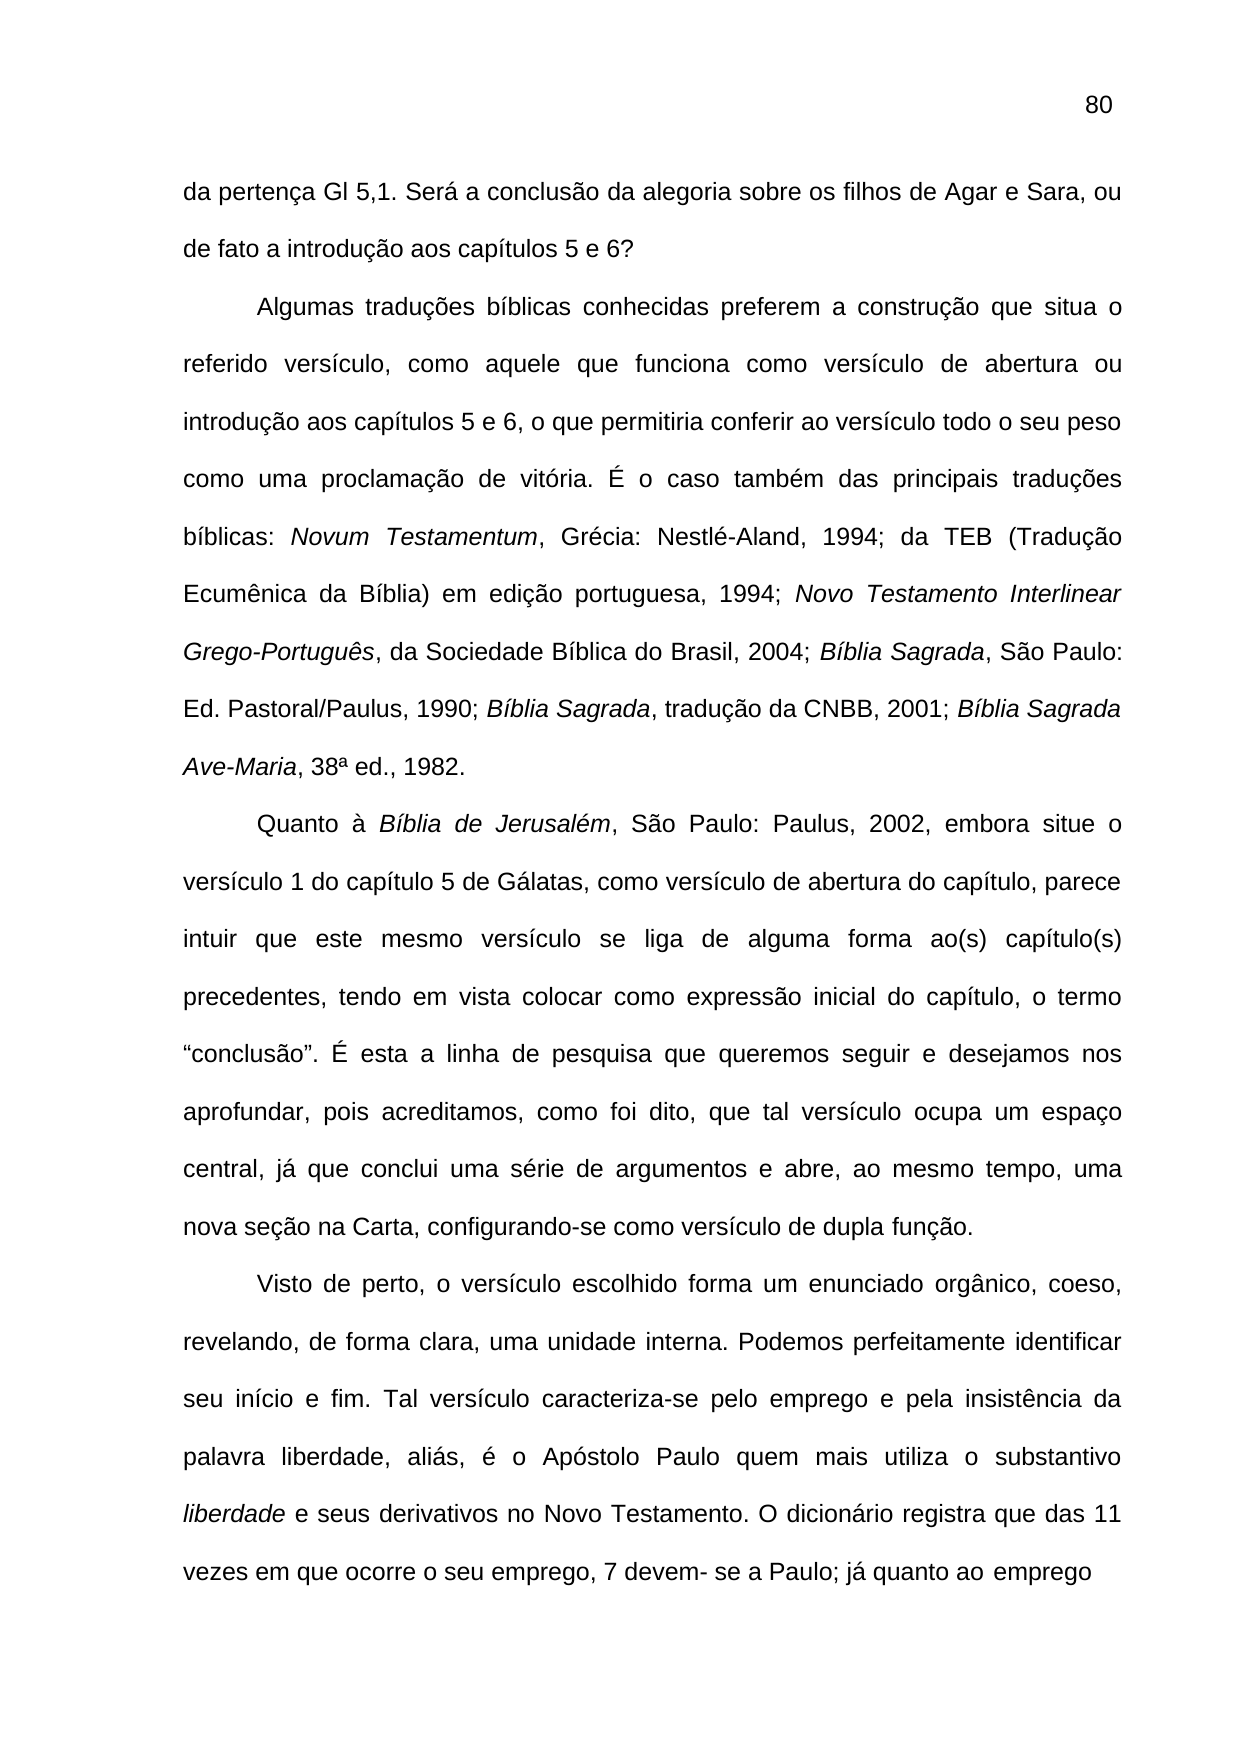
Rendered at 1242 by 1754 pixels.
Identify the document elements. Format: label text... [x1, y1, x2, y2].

text Algumas traduções bíblicas conhecidas preferem a construção que situa o referido versículo, como aquele que funciona como versículo de abertura ou introdução aos capítulos 5 e 6, o que permitiria conferir ao versículo todo o seu peso como uma proclamação de vitória. É o caso também das principais traduções bíblicas: Novum Testamentum, Grécia: Nestlé-Aland, 1994; da TEB (Tradução Ecumênica da Bíblia) em edição portuguesa, 1994; Novo Testamento Interlinear Grego-Português, da Sociedade Bíblica do Brasil, 2004; Bíblia Sagrada, São Paulo: Ed. Pastoral/Paulus, 1990; Bíblia Sagrada, tradução da CNBB, 2001; Bíblia Sagrada Ave-Maria, 38ª ed., 1982. [183, 292, 1123, 780]
text Visto de perto, o versículo escolhido forma um enunciado orgânico, coeso, revelando, de forma clara, uma unidade interna. Podemos perfeitamente identificar seu início e fim. Tal versículo caracteriza-se pelo emprego e pela insistência da palavra liberdade, aliás, é o Apóstolo Paulo quem mais utiliza o substantivo liberdade e seus derivativos no Novo Testamento. O dicionário registra que das 11 vezes em que ocorre o seu emprego, 7 devem- se a Paulo; já quanto ao emprego [183, 1269, 1123, 1586]
text da pertença Gl 5,1. Será a conclusão da alegoria sobre os filhos de Agar e Sara, ou de fato a introdução aos capítulos 5 e 6? [183, 177, 1123, 263]
text Quanto à Bíblia de Jerusalém, São Paulo: Paulus, 2002, embora situe o versículo 1 do capítulo 5 de Gálatas, como versículo de abertura do capítulo, parece intuir que este mesmo versículo se liga de alguma forma ao(s) capítulo(s) precedentes, tendo em vista colocar como expressão inicial do capítulo, o termo “conclusão”. É esta a linha de pesquisa que queremos seguir e desejamos nos aprofundar, pois acreditamos, como foi dito, que tal versículo ocupa um espaço central, já que conclui uma série de argumentos e abre, ao mesmo tempo, uma nova seção na Carta, configurando-se como versículo de dupla função. [183, 809, 1123, 1240]
